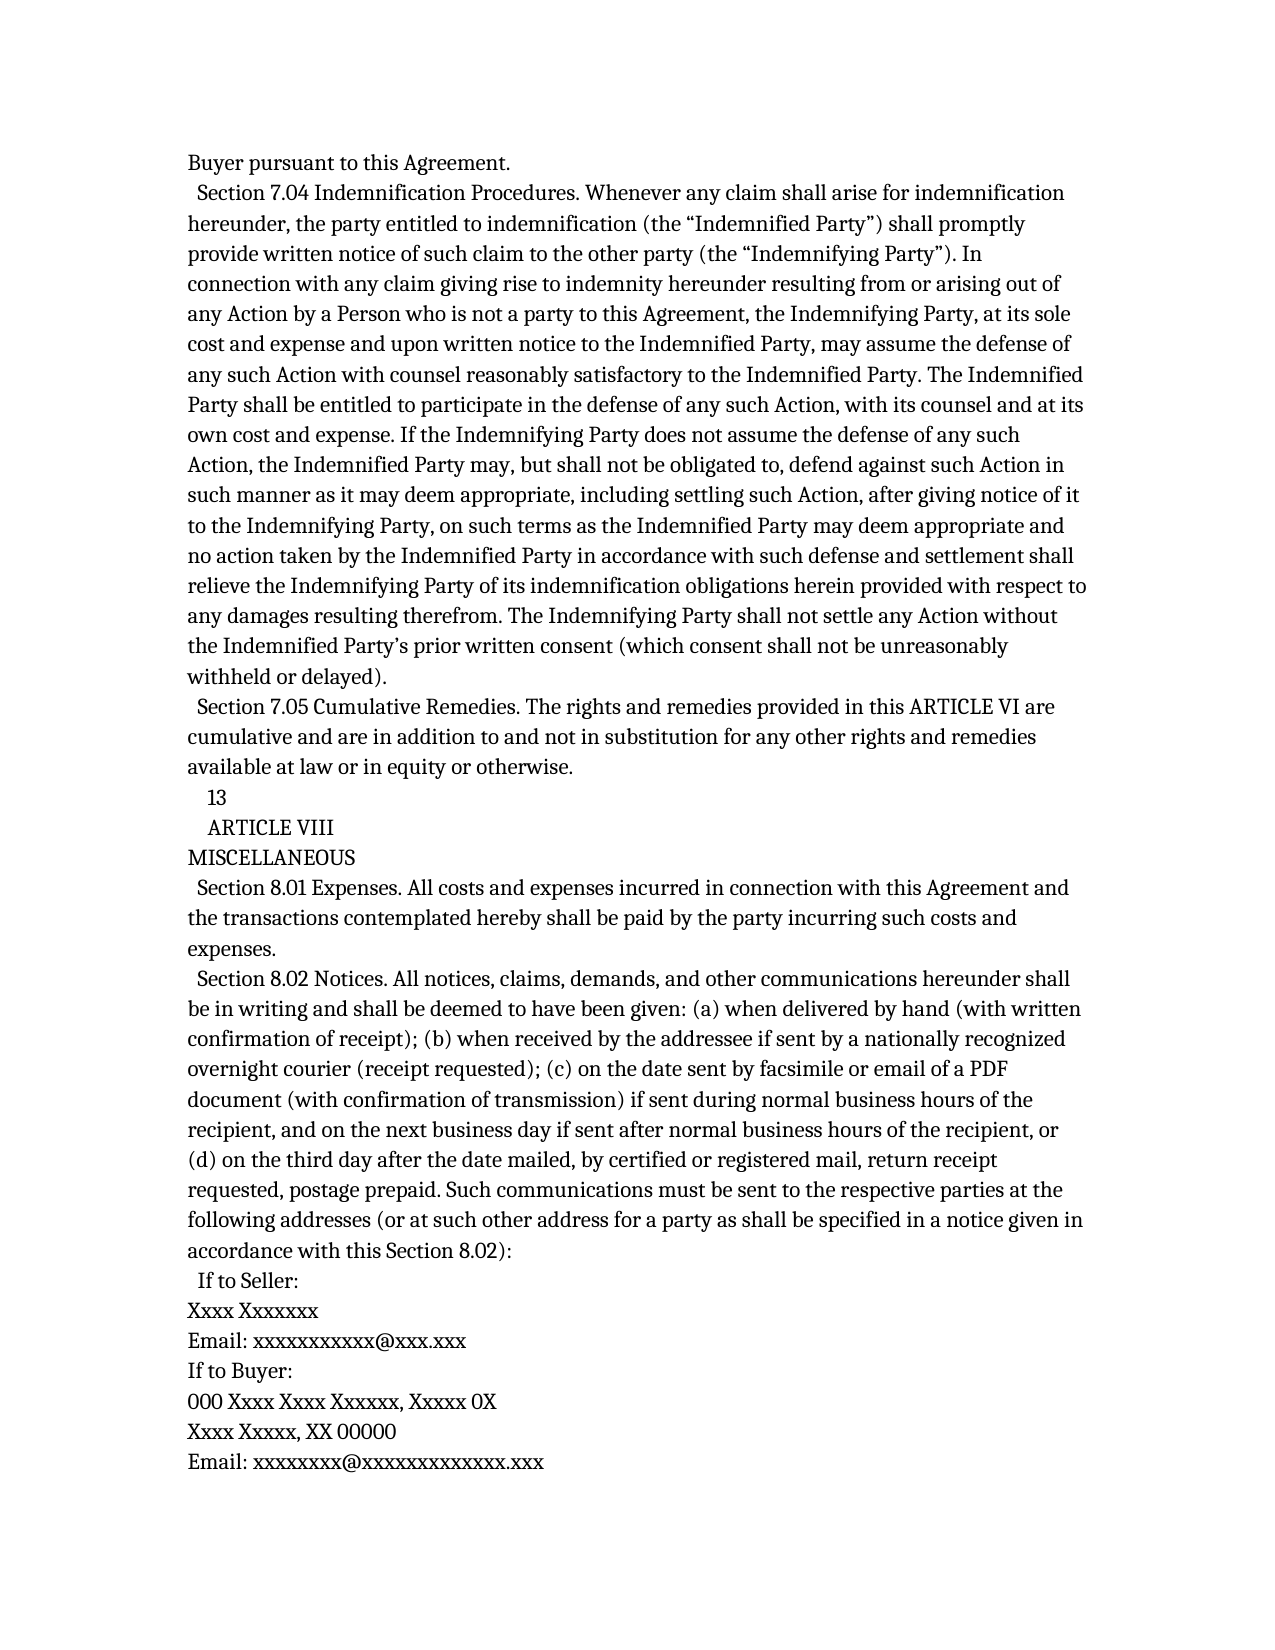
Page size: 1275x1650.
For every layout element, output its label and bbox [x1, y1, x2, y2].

text [187, 150, 1087, 1475]
